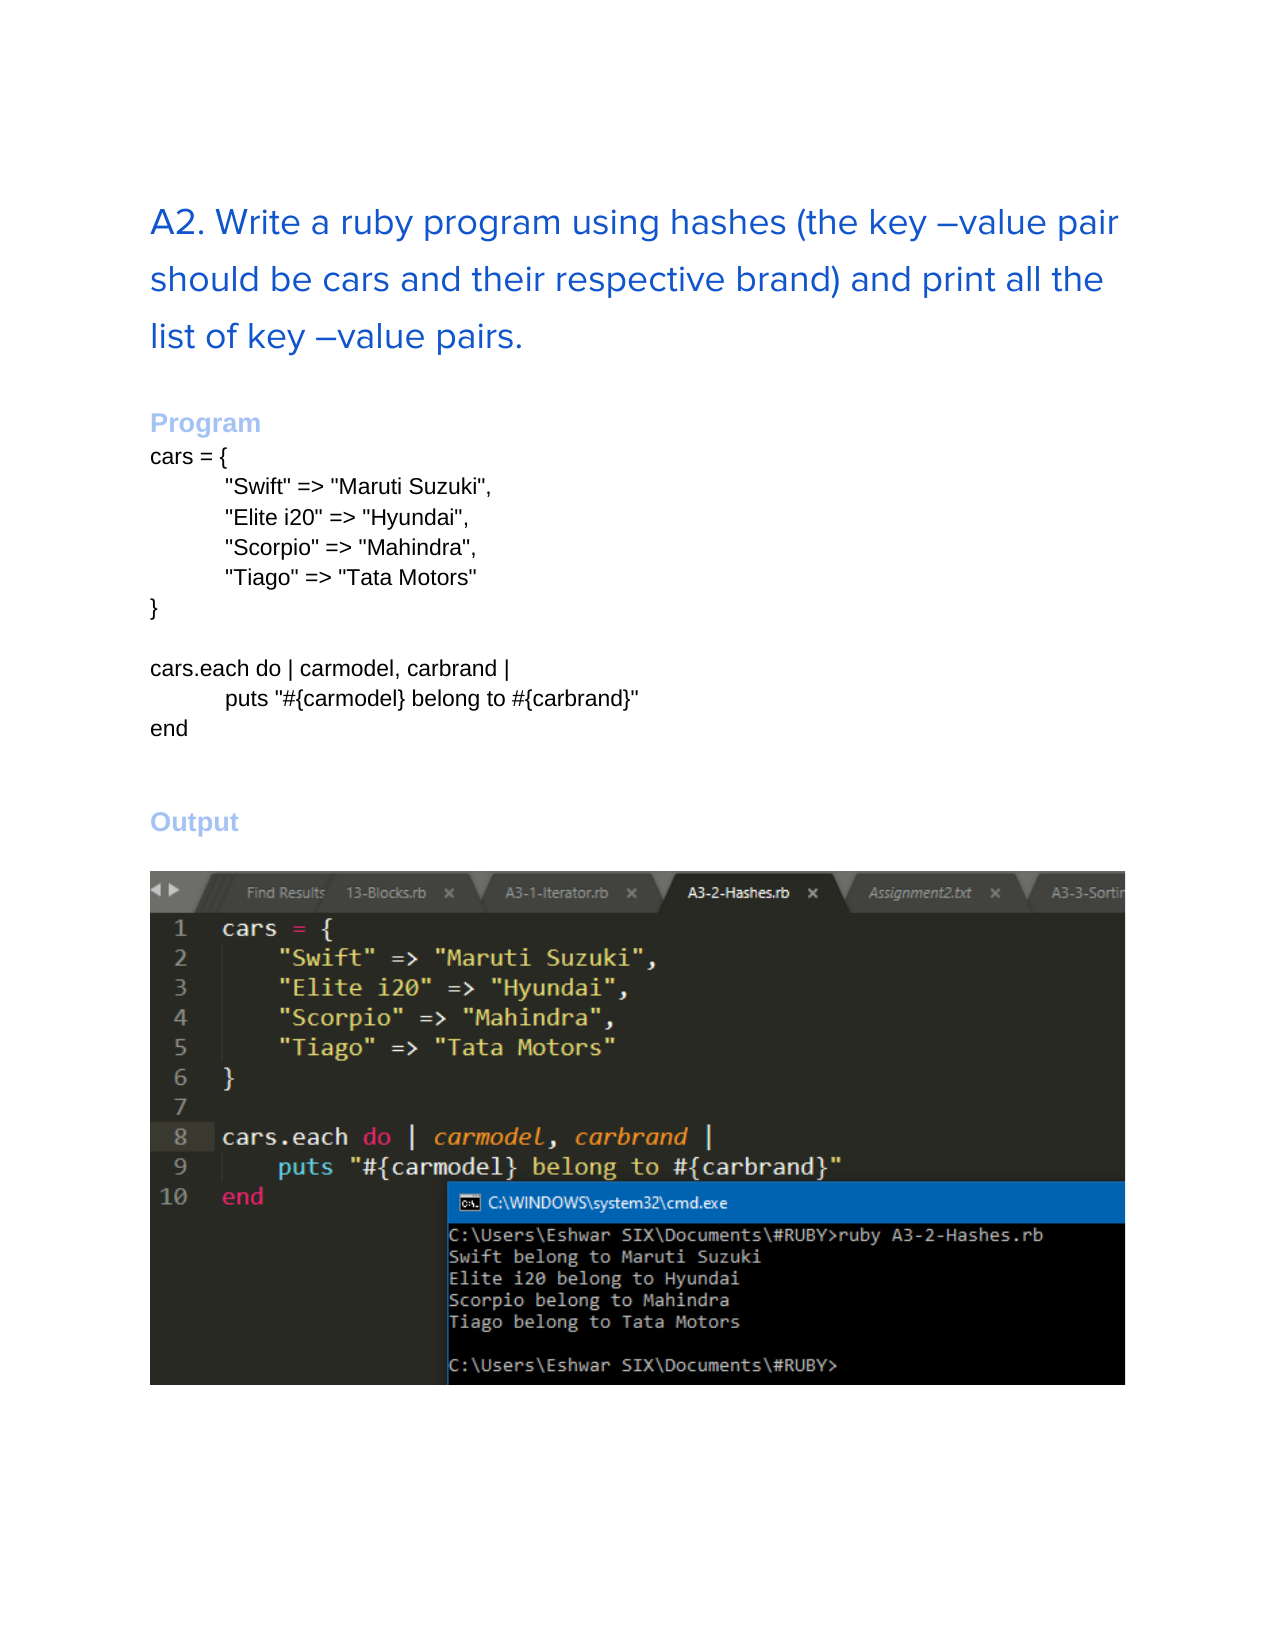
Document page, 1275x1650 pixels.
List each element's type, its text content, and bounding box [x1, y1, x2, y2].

text "Tiago" => "Tata Motors" [150, 564, 1125, 590]
text } [150, 594, 1125, 621]
text cars = { [150, 443, 1125, 469]
text "Elite i20" => "Hyundai", [150, 503, 1125, 530]
text end [150, 715, 1125, 741]
text Output [150, 806, 1125, 837]
text Program [150, 407, 1125, 438]
text "Scorpio" => "Mahindra", [150, 534, 1125, 560]
text "Swift" => "Maruti Suzuki", [150, 473, 1125, 500]
text cars.each do | carmodel, carbrand | [150, 654, 1125, 681]
text puts "#{carmodel} belong to #{carbrand}" [150, 685, 1125, 711]
subtitle A2. Write a ruby program using hashes (the key –value pair should be cars and their respective brand) and print all the list of key –value pairs. [150, 200, 1125, 360]
picture [150, 871, 1125, 1385]
